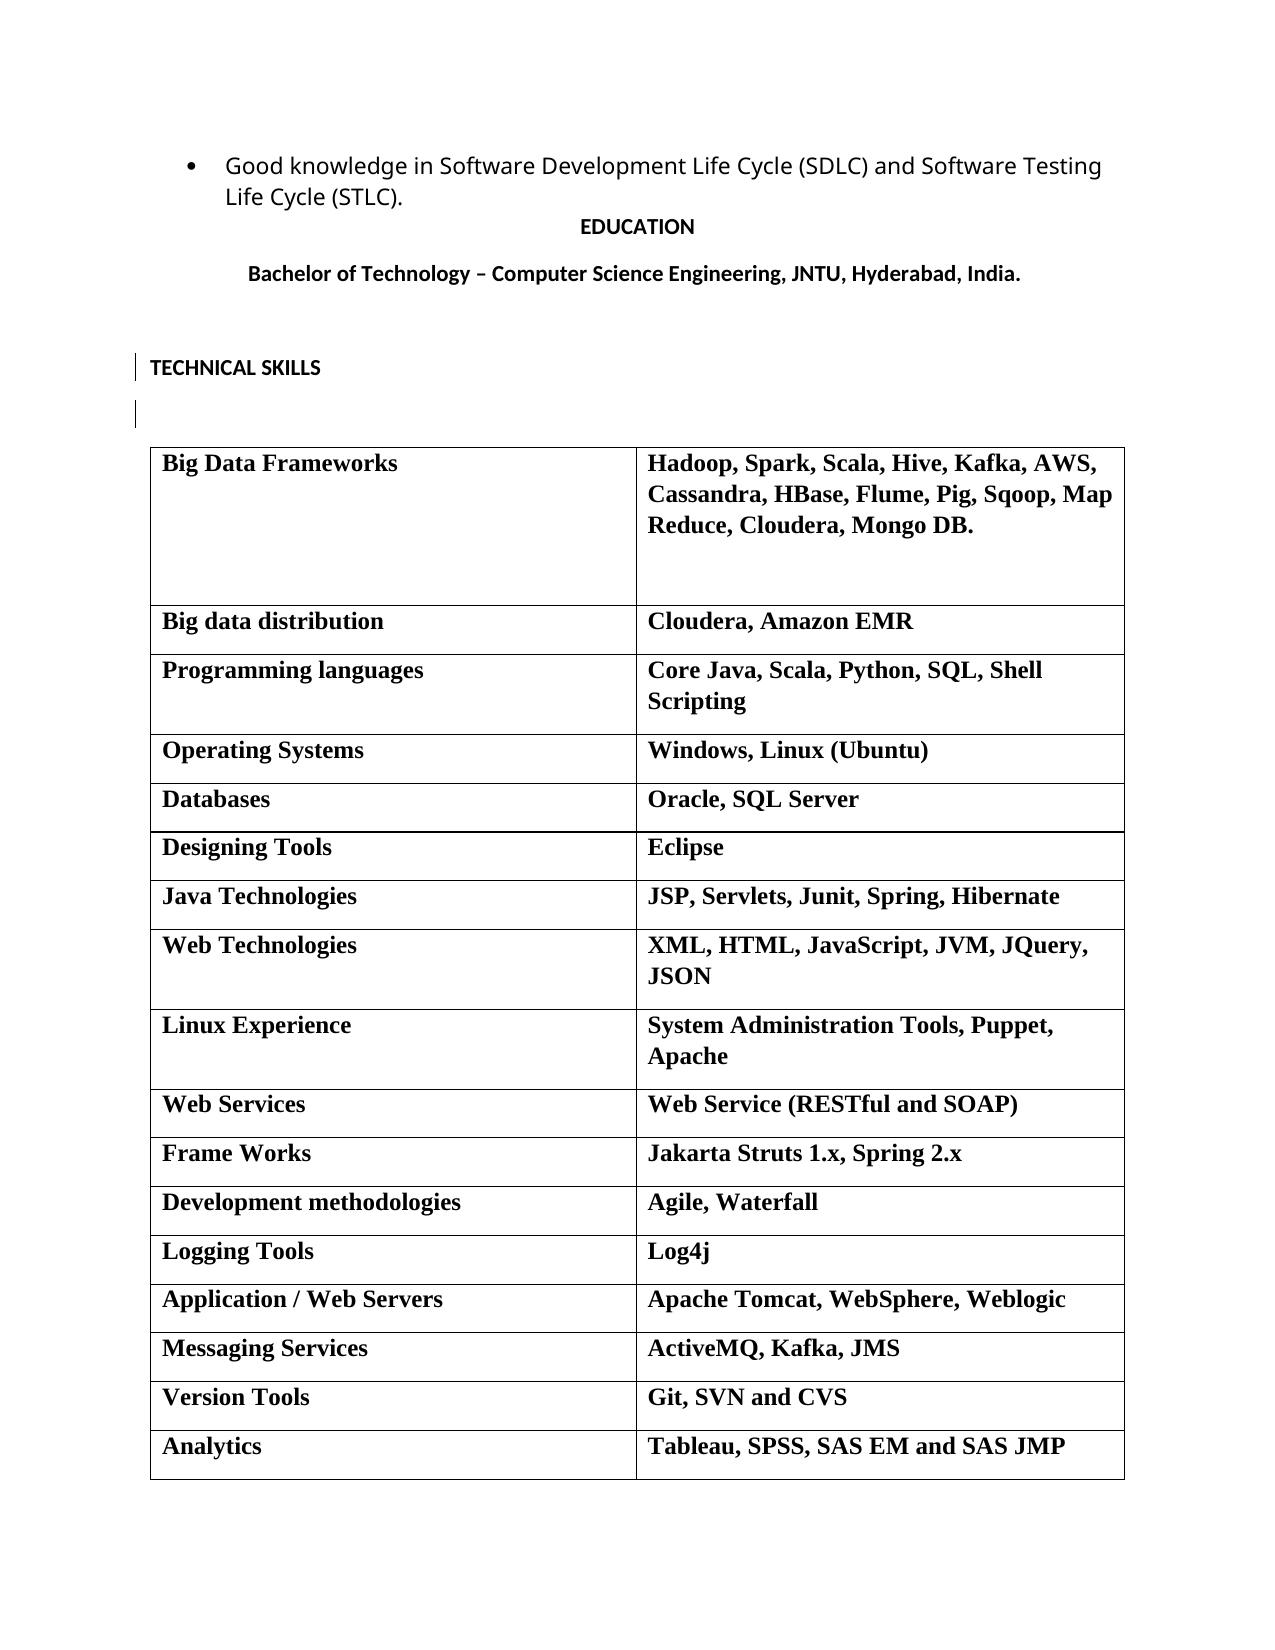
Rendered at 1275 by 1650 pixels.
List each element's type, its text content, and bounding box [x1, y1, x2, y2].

table_cell Version Tools [151, 1382, 636, 1430]
table_cell Web Services [151, 1090, 636, 1137]
text TECHNICAL SKILLS [150, 353, 1125, 381]
table_cell Core Java, Scala, Python, SQL, Shell Scripting [637, 655, 1124, 734]
table_cell Linux Experience [151, 1010, 636, 1088]
table_cell Git, SVN and CVS [637, 1382, 1124, 1430]
table_cell Cloudera, Amazon EMR [637, 606, 1124, 654]
table_cell Messaging Services [151, 1333, 636, 1381]
table_cell Log4j [637, 1236, 1124, 1283]
table_header Big Data Frameworks [151, 448, 636, 605]
list Good knowledge in Software Development Life Cycle (SDLC) and Software Testing Life Cycle (STLC). [187, 150, 1125, 212]
table_cell Analytics [151, 1431, 636, 1478]
table_cell Web Technologies [151, 930, 636, 1009]
table_cell ActiveMQ, Kafka, JMS [637, 1333, 1124, 1381]
table_cell XML, HTML, JavaScript, JVM, JQuery, JSON [637, 930, 1124, 1009]
table_cell Oracle, SQL Server [637, 784, 1124, 831]
table_cell Tableau, SPSS, SAS EM and SAS JMP [637, 1431, 1124, 1478]
table_cell Java Technologies [151, 881, 636, 929]
text EDUCATION [150, 212, 1125, 241]
text Bachelor of Technology – Computer Science Engineering, JNTU, Hyderabad, India. [150, 259, 1125, 287]
table_cell Frame Works [151, 1138, 636, 1186]
table_cell Windows, Linux (Ubuntu) [637, 735, 1124, 783]
table_cell Programming languages [151, 655, 636, 734]
table_cell Designing Tools [151, 833, 636, 880]
table_cell Apache Tomcat, WebSphere, Weblogic [637, 1285, 1124, 1332]
table_cell Databases [151, 784, 636, 831]
table_header Hadoop, Spark, Scala, Hive, Kafka, AWS, Cassandra, HBase, Flume, Pig, Sqoop, Map Reduce, Cloudera, Mongo DB. [637, 448, 1124, 605]
table_cell System Administration Tools, Puppet, Apache [637, 1010, 1124, 1088]
table_cell Operating Systems [151, 735, 636, 783]
table_cell JSP, Servlets, Junit, Spring, Hibernate [637, 881, 1124, 929]
table_cell Web Service (RESTful and SOAP) [637, 1090, 1124, 1137]
table_cell Development methodologies [151, 1187, 636, 1235]
table_cell Agile, Waterfall [637, 1187, 1124, 1235]
table_cell Logging Tools [151, 1236, 636, 1283]
table_cell Application / Web Servers [151, 1285, 636, 1332]
table_cell Big data distribution [151, 606, 636, 654]
table_cell Eclipse [637, 833, 1124, 880]
table_cell Jakarta Struts 1.x, Spring 2.x [637, 1138, 1124, 1186]
